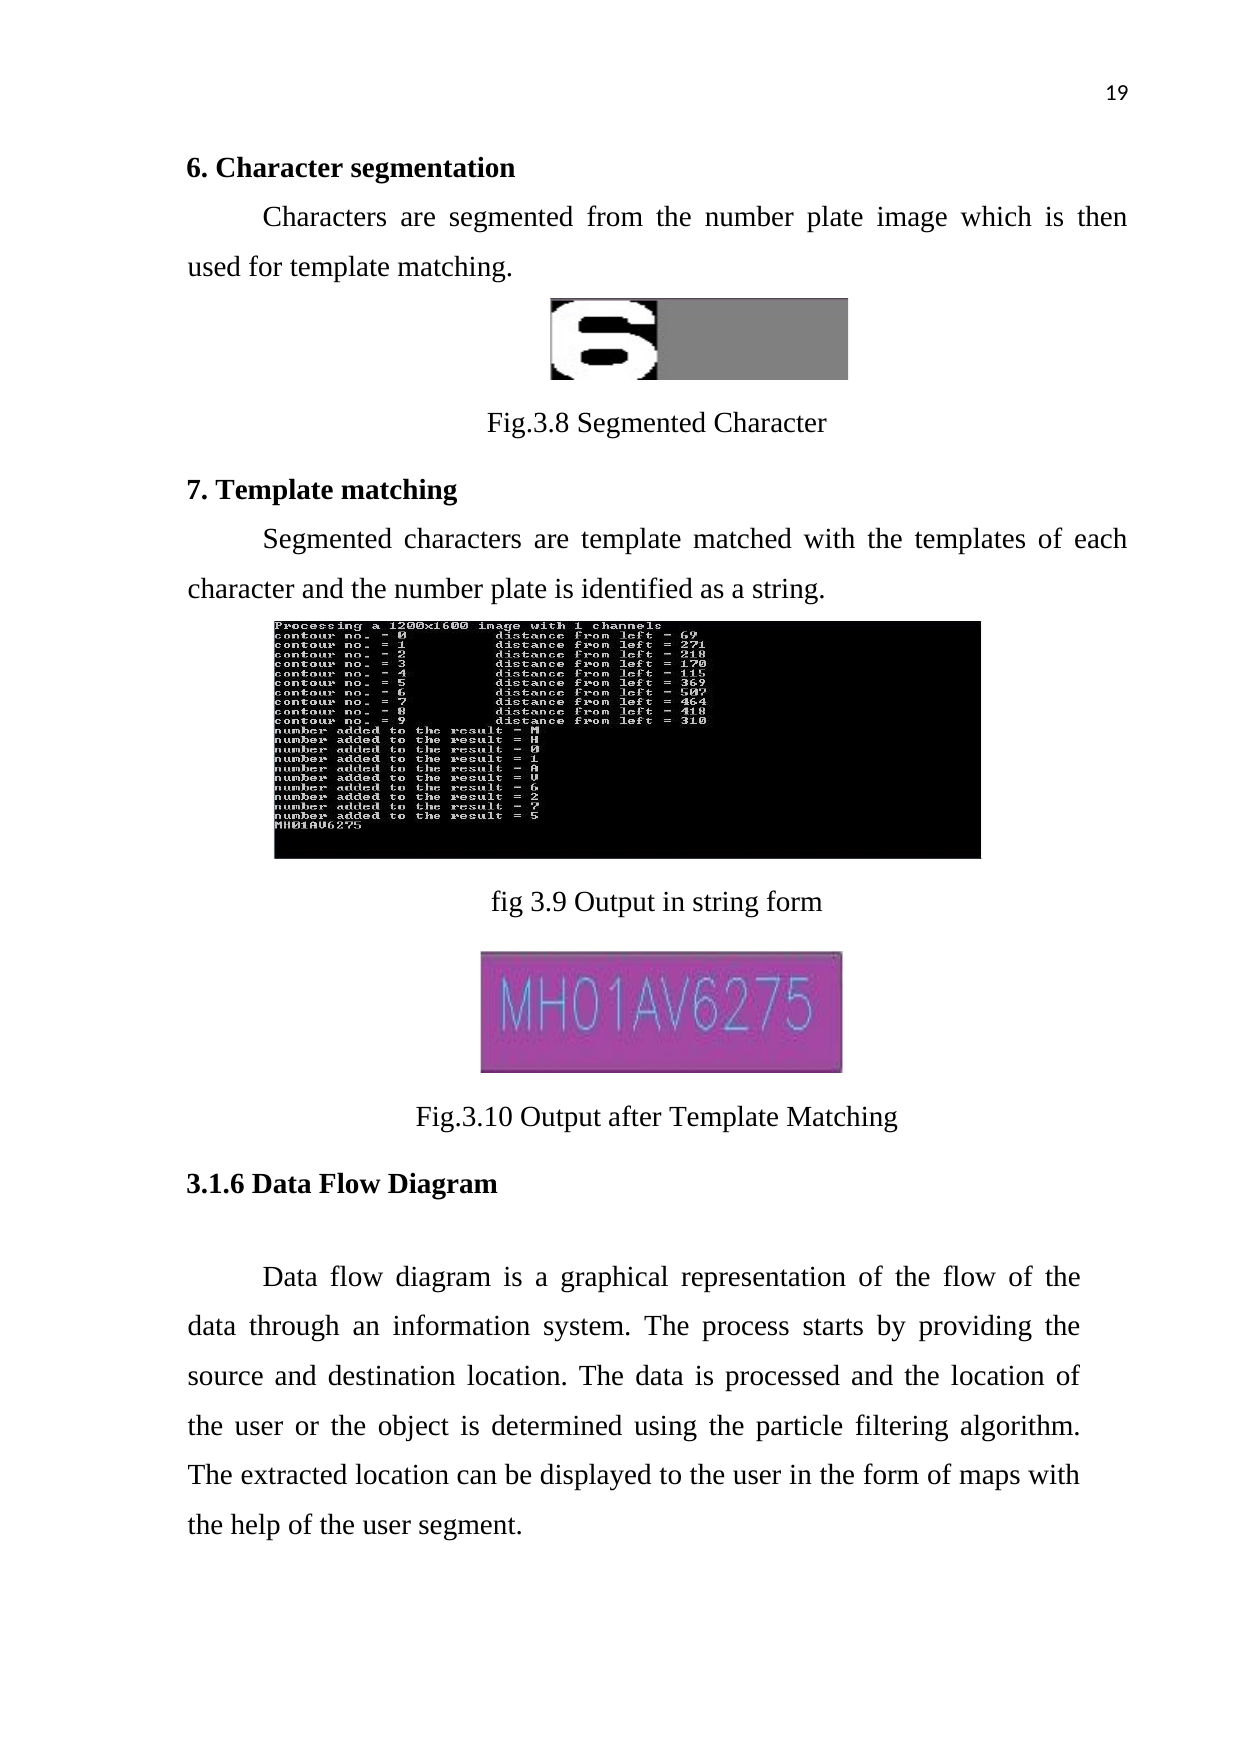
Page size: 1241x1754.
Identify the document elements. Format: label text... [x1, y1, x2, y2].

text Characters are segmented from the number plate image which is then used for template matching. [187, 199, 1128, 282]
picture [273, 621, 983, 859]
subtitle 6. Character segmentation [186, 150, 1216, 183]
picture [480, 951, 843, 1073]
text Fig.3.8 Segmented Character [187, 405, 1126, 439]
subtitle 3.1.6 Data Flow Diagram [186, 1166, 1216, 1199]
text Fig.3.10 Output after Template Matching [187, 1099, 1126, 1132]
subtitle 7. Template matching [186, 472, 1216, 505]
text Segmented characters are template matched with the templates of each character and the number plate is identified as a string. [187, 521, 1128, 604]
text Data flow diagram is a graphical representation of the flow of the data through an information system. The process starts by providing the source and destination location. The data is processed and the location of the user or the object is determined using the particle filtering algorithm. The extracted location can be displayed to the user in the form of maps with the help of the user segment. [187, 1259, 1082, 1540]
picture [550, 298, 849, 380]
text fig 3.9 Output in string form [187, 884, 1126, 918]
